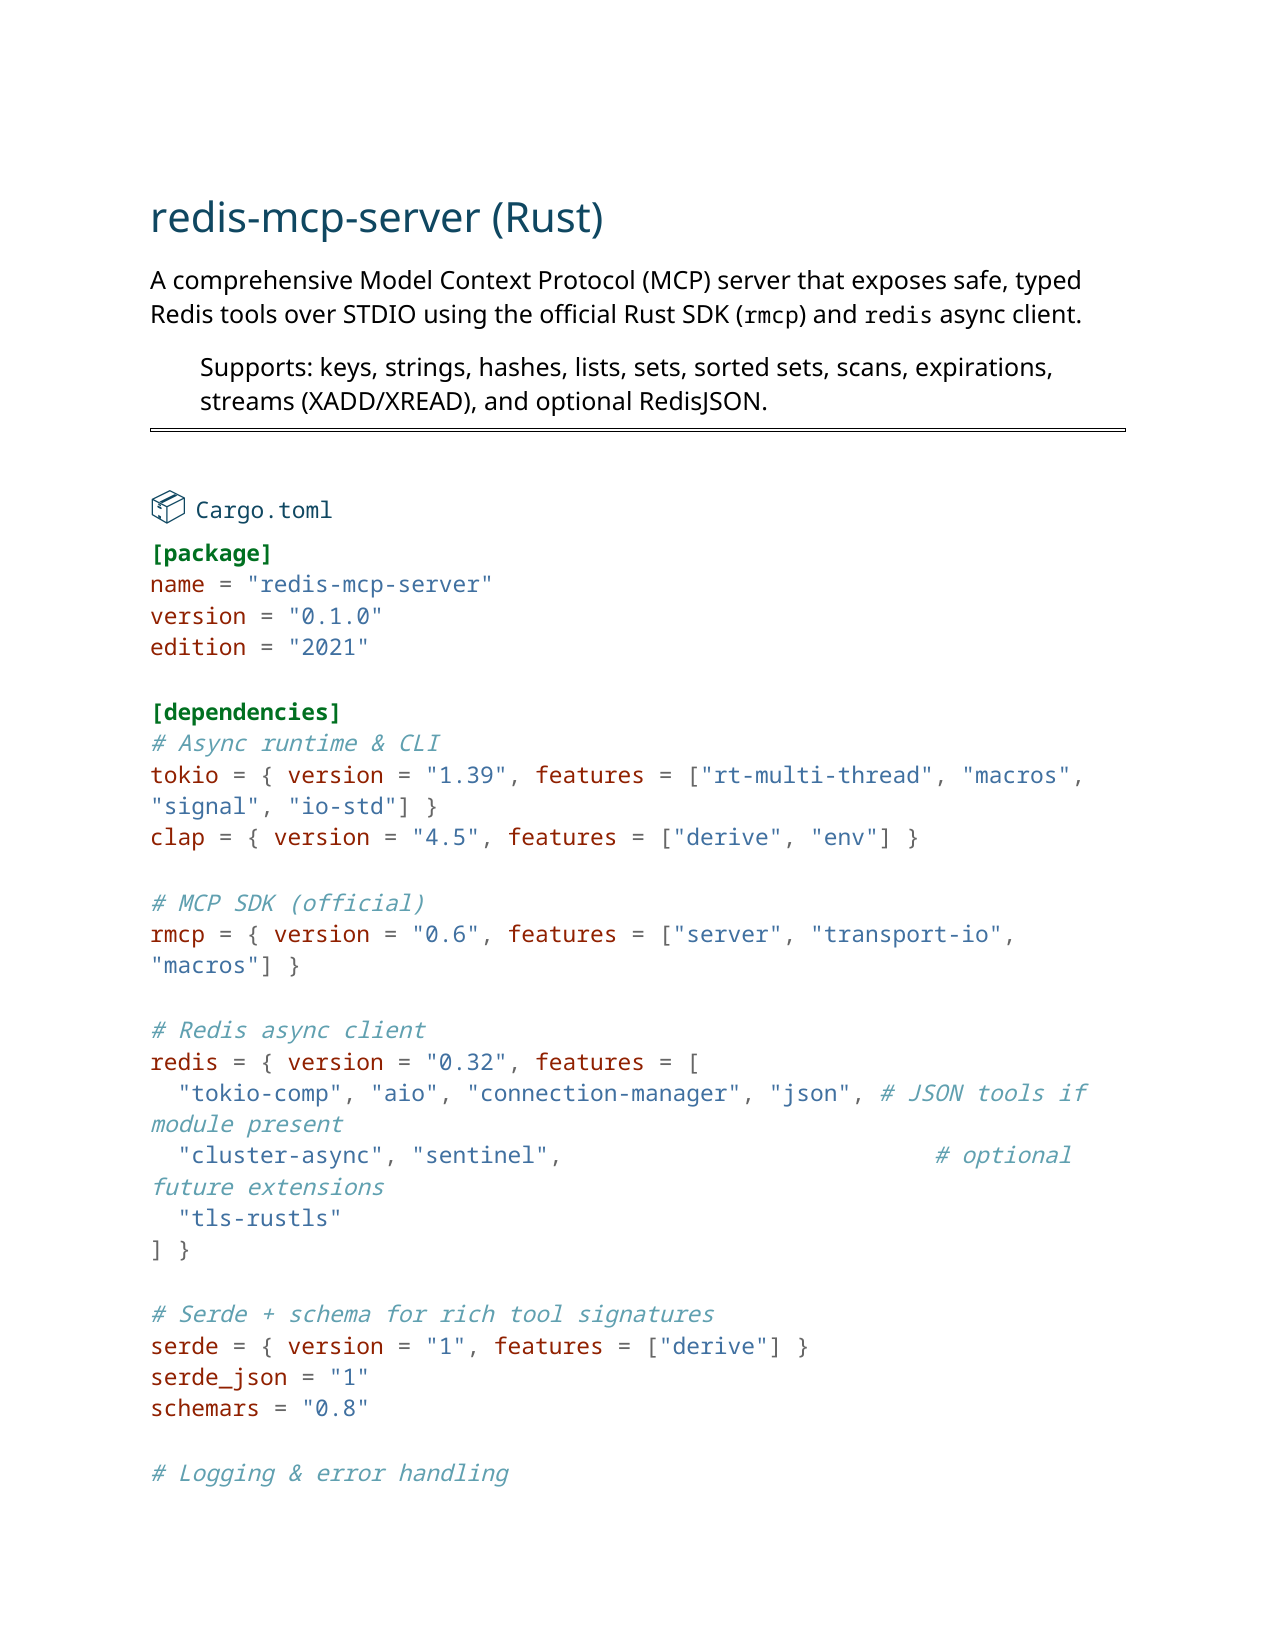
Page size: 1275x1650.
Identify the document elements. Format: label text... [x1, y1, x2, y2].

subtitle redis-mcp-server (Rust) [150, 187, 1125, 244]
text A comprehensive Model Context Protocol (MCP) server that exposes safe, typed Redis tools over STDIO using the official Rust SDK (rmcp) and redis async client. [150, 263, 1125, 331]
subtitle 📦 Cargo.toml [150, 483, 1125, 529]
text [150, 537, 1125, 1489]
text Supports: keys, strings, hashes, lists, sets, sorted sets, scans, expirations, streams (XADD/XREAD), and optional RedisJSON. [200, 350, 1075, 418]
